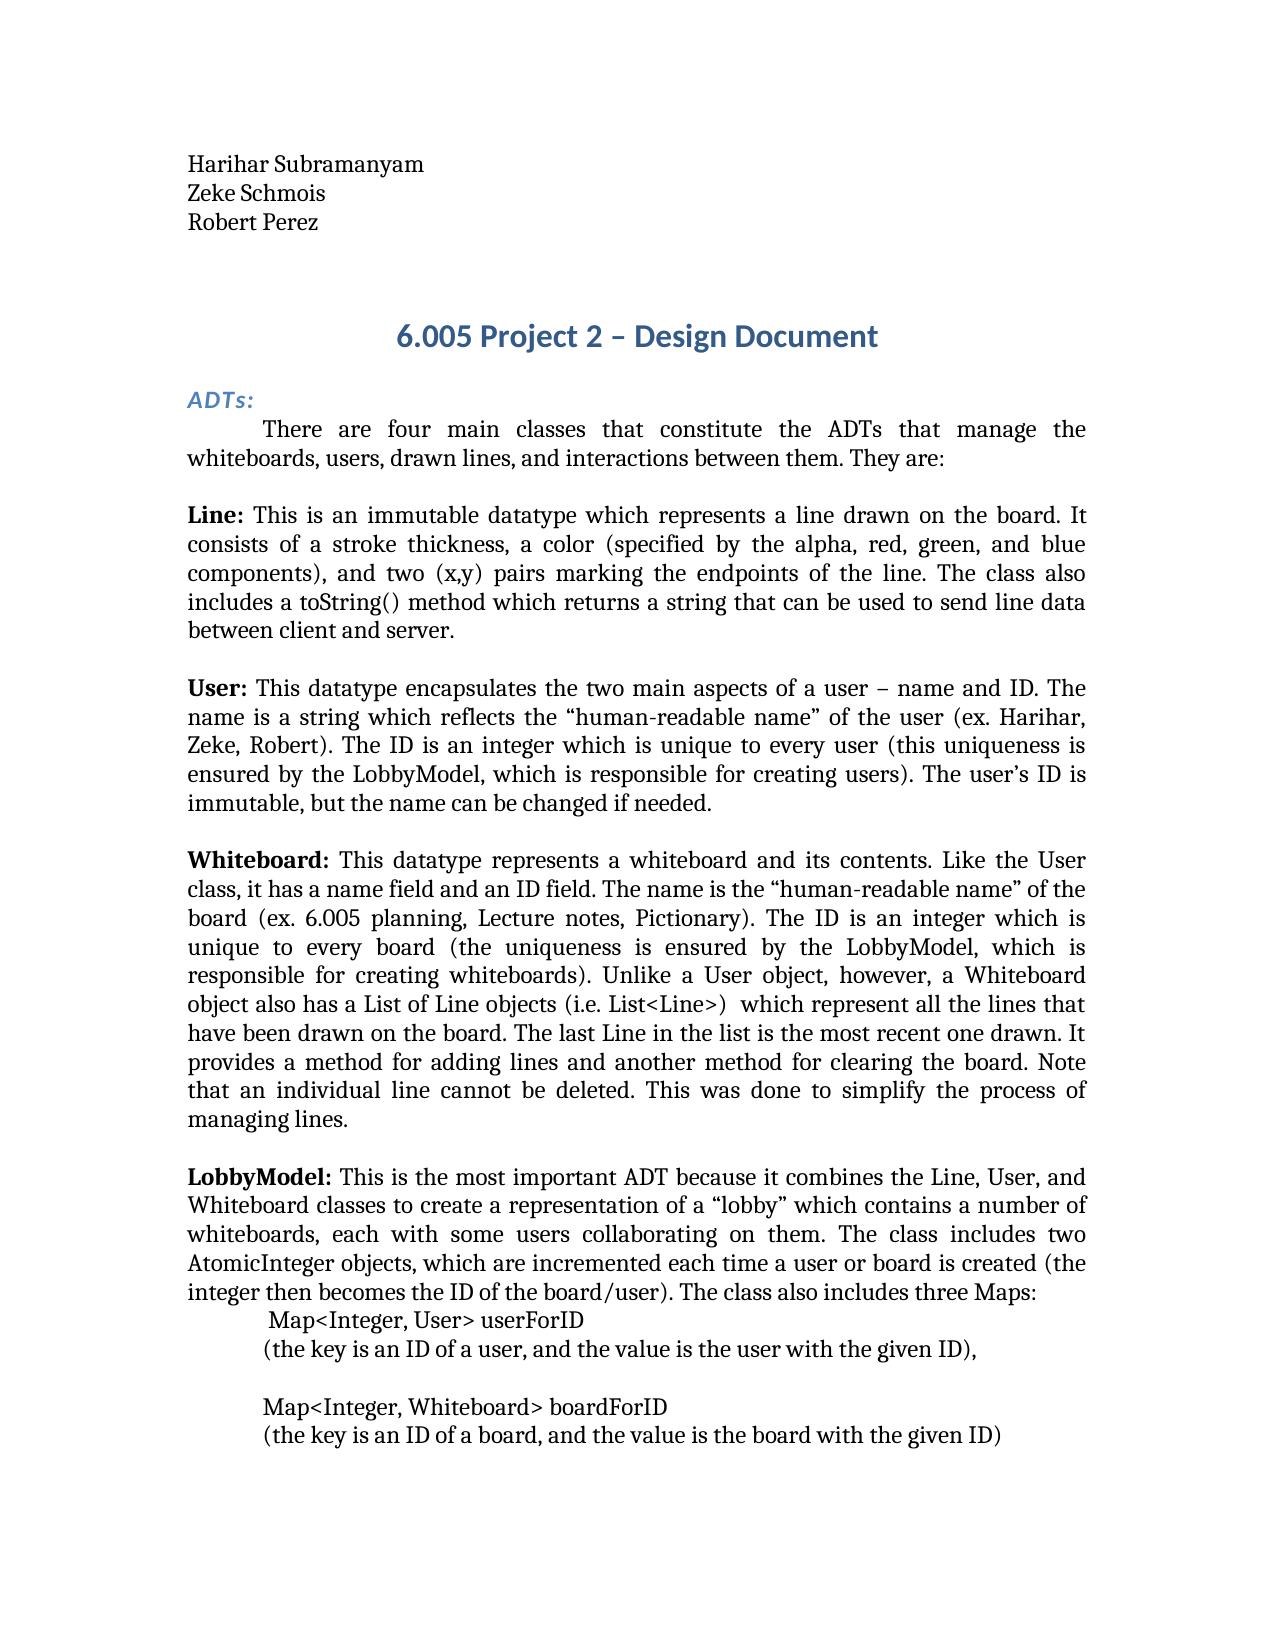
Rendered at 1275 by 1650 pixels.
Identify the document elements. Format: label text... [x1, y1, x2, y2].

text Line: This is an immutable datatype which represents a line drawn on the board. It consists of a stroke thickness, a color (specified by the alpha, red, green, and blue components), and two (x,y) pairs marking the endpoints of the line. The class also includes a toString() method which returns a string that can be used to send line data between client and server. [187, 501, 1087, 645]
subtitle ADTs: [187, 384, 1087, 415]
text Robert Perez [187, 207, 1087, 236]
text (the key is an ID of a user, and the value is the user with the given ID), [187, 1335, 1087, 1364]
text Harihar Subramanyam [187, 150, 1087, 179]
text There are four main classes that constitute the ADTs that manage the whiteboards, users, drawn lines, and interactions between them. They are: [187, 415, 1087, 472]
text LobbyModel: This is the most important ADT because it combines the Line, User, and Whiteboard classes to create a representation of a “lobby” which contains a number of whiteboards, each with some users collaborating on them. The class includes two AtomicInteger objects, which are incremented each time a user or board is created (the integer then becomes the ID of the board/user). The class also includes three Maps: [187, 1162, 1087, 1306]
text Zeke Schmois [187, 179, 1087, 207]
text Map<Integer, User> userForID [187, 1306, 1087, 1335]
text Whiteboard: This datatype represents a whiteboard and its contents. Like the User class, it has a name field and an ID field. The name is the “human-readable name” of the board (ex. 6.005 planning, Lecture notes, Pictionary). The ID is an integer which is unique to every board (the uniqueness is ensured by the LobbyModel, which is responsible for creating whiteboards). Unlike a User object, however, a Whiteboard object also has a List of Line objects (i.e. List<Line>) which represent all the lines that have been drawn on the board. The last Line in the list is the most recent one drawn. It provides a method for adding lines and another method for clearing the board. Note that an individual line cannot be deleted. This was done to simplify the process of managing lines. [187, 846, 1087, 1134]
text User: This datatype encapsulates the two main aspects of a user – name and ID. The name is a string which reflects the “human-readable name” of the user (ex. Harihar, Zeke, Robert). The ID is an integer which is unique to every user (this uniqueness is ensured by the LobbyModel, which is responsible for creating users). The user’s ID is immutable, but the name can be changed if needed. [187, 674, 1087, 817]
text Map<Integer, Whiteboard> boardForID [187, 1392, 1087, 1421]
subtitle 6.005 Project 2 – Design Document [187, 315, 1087, 356]
text (the key is an ID of a board, and the value is the board with the given ID) [187, 1421, 1087, 1450]
